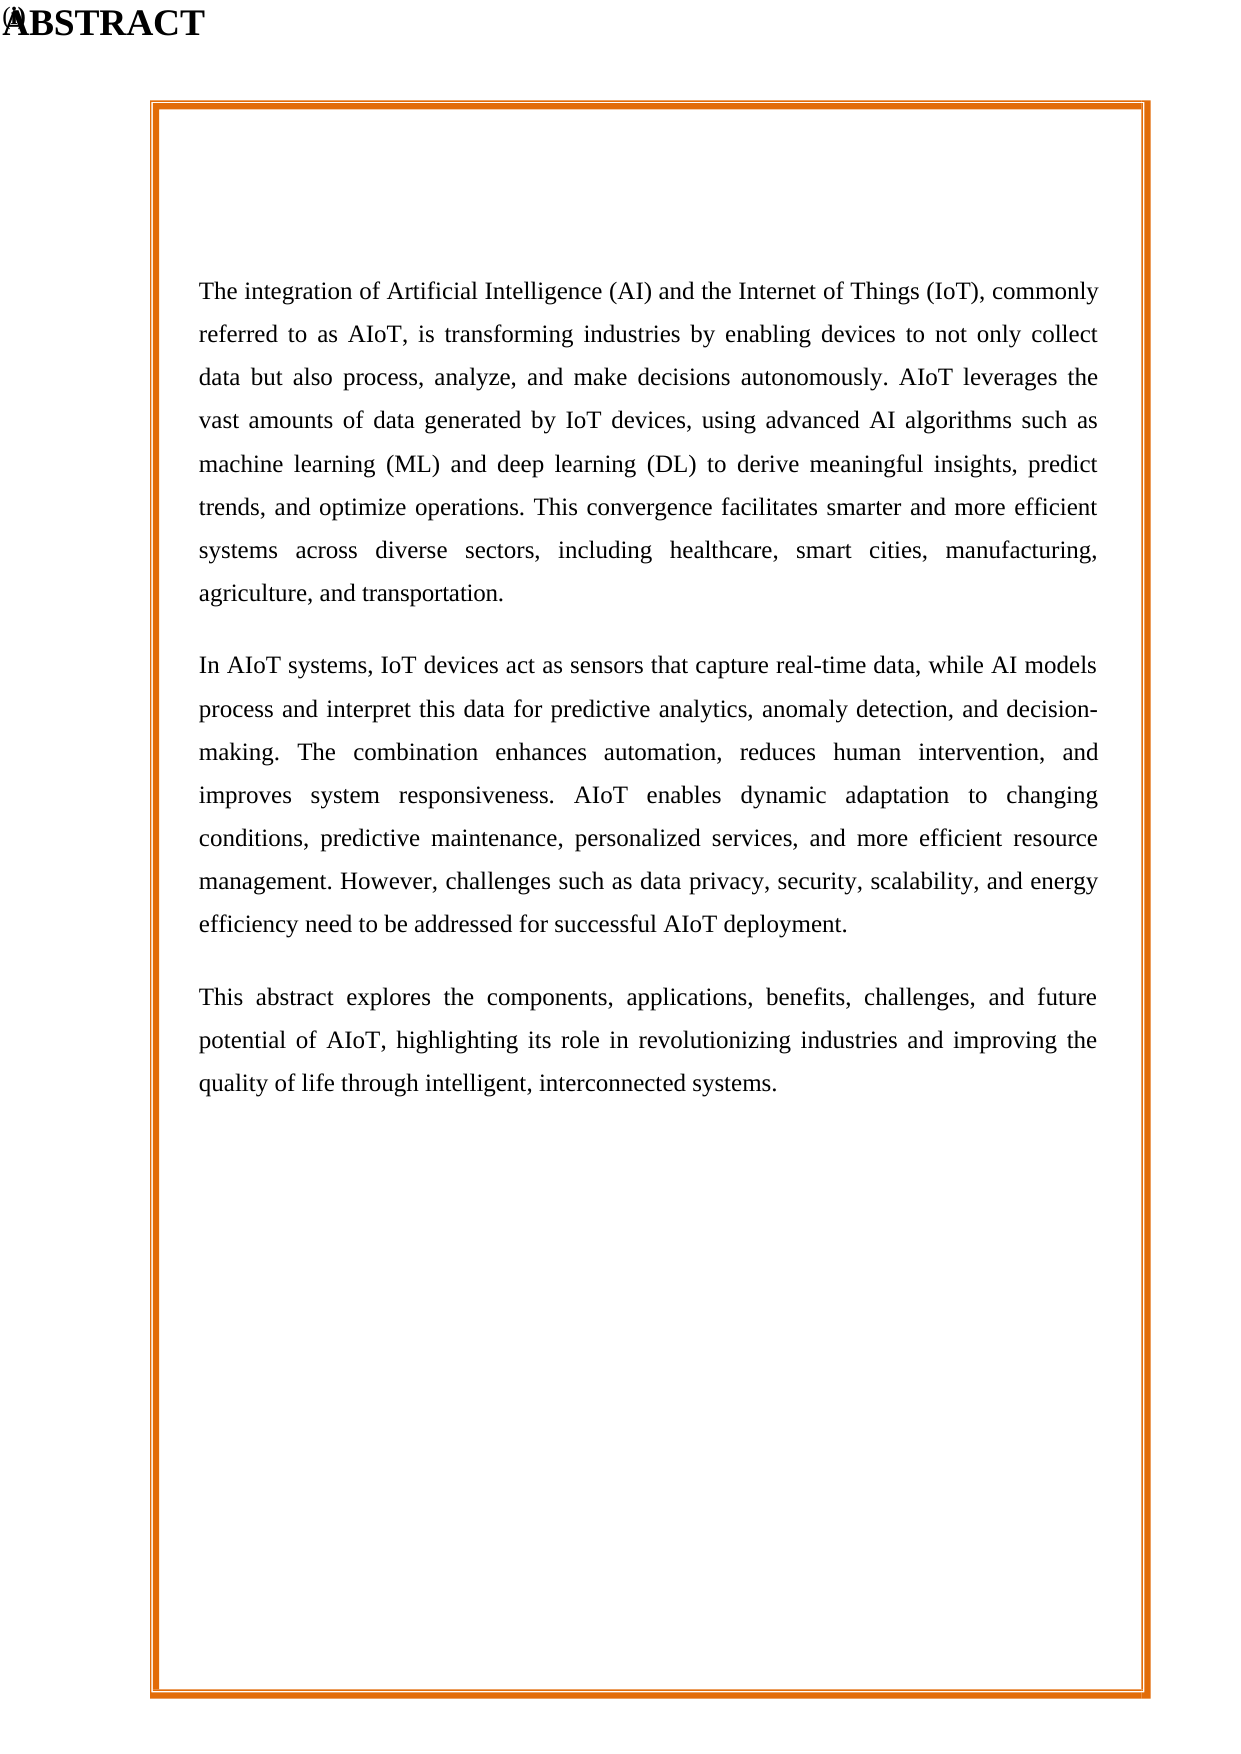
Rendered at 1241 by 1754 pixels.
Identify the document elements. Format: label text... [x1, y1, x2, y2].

text This abstract explores the components, applications, benefits, challenges, and future potential of AIoT, highlighting its role in revolutionizing industries and improving the quality of life through intelligent, interconnected systems. [199, 982, 1098, 1097]
text The integration of Artificial Intelligence (AI) and the Internet of Things (IoT), commonly referred to as AIoT, is transforming industries by enabling devices to not only collect data but also process, analyze, and make decisions autonomously. AIoT leverages the vast amounts of data generated by IoT devices, using advanced AI algorithms such as machine learning (ML) and deep learning (DL) to derive meaningful insights, predict trends, and optimize operations. This convergence facilitates smarter and more efficient systems across diverse sectors, including healthcare, smart cities, manufacturing, agriculture, and transportation. [199, 276, 1099, 607]
text In AIoT systems, IoT devices act as sensors that capture real-time data, while AI models process and interpret this data for predictive analytics, anomaly detection, and decision- making. The combination enhances automation, reduces human intervention, and improves system responsiveness. AIoT enables dynamic adaptation to changing conditions, predictive maintenance, personalized services, and more efficient resource management. However, challenges such as data privacy, security, scalability, and energy efficiency need to be addressed for successful AIoT deployment. [199, 651, 1099, 938]
